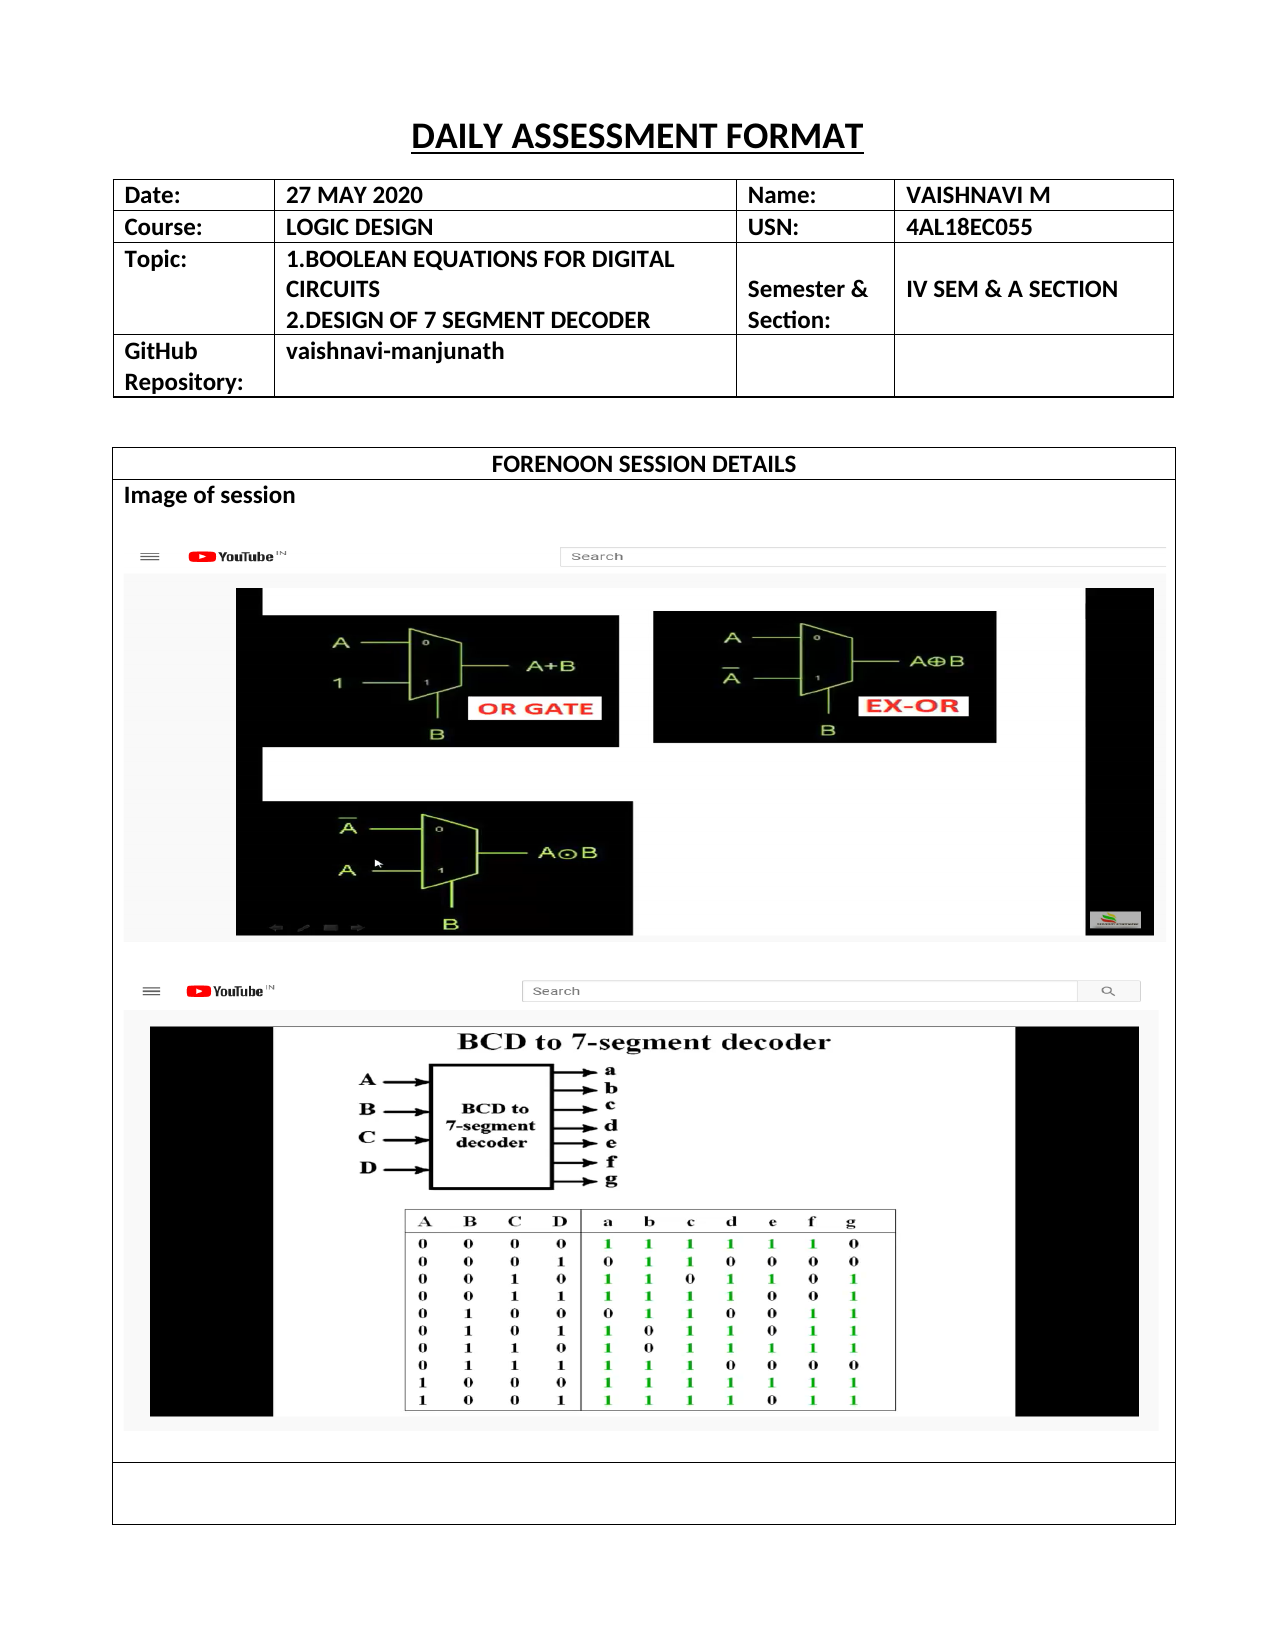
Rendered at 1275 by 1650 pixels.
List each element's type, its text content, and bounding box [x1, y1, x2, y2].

table_cell USN: [737, 211, 894, 242]
table_cell Semester & Section: [737, 243, 894, 334]
table_cell Course: [114, 211, 274, 242]
table_cell Image of session [113, 480, 1175, 1462]
table_cell IV SEM & A SECTION [895, 243, 1173, 334]
text DAILY ASSESSMENT FORMAT [112, 112, 1162, 158]
table_cell LOGIC DESIGN [275, 211, 736, 242]
table_cell vaishnavi-manjunath [275, 335, 736, 396]
table_cell [895, 335, 1173, 396]
table_header VAISHNAVI M [895, 180, 1173, 210]
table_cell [113, 1463, 1175, 1524]
table_header Name: [737, 180, 894, 210]
table_cell 1.BOOLEAN EQUATIONS FOR DIGITAL CIRCUITS 2.DESIGN OF 7 SEGMENT DECODER [275, 243, 736, 334]
table_header 27 MAY 2020 [275, 180, 736, 210]
table_header Date: [114, 180, 274, 210]
table_cell GitHub Repository: [114, 335, 274, 396]
picture [123, 972, 1159, 1431]
table_cell 4AL18EC055 [895, 211, 1173, 242]
table_cell [737, 335, 894, 396]
picture [123, 540, 1167, 942]
table_cell Topic: [114, 243, 274, 334]
table_header FORENOON SESSION DETAILS [113, 448, 1175, 479]
